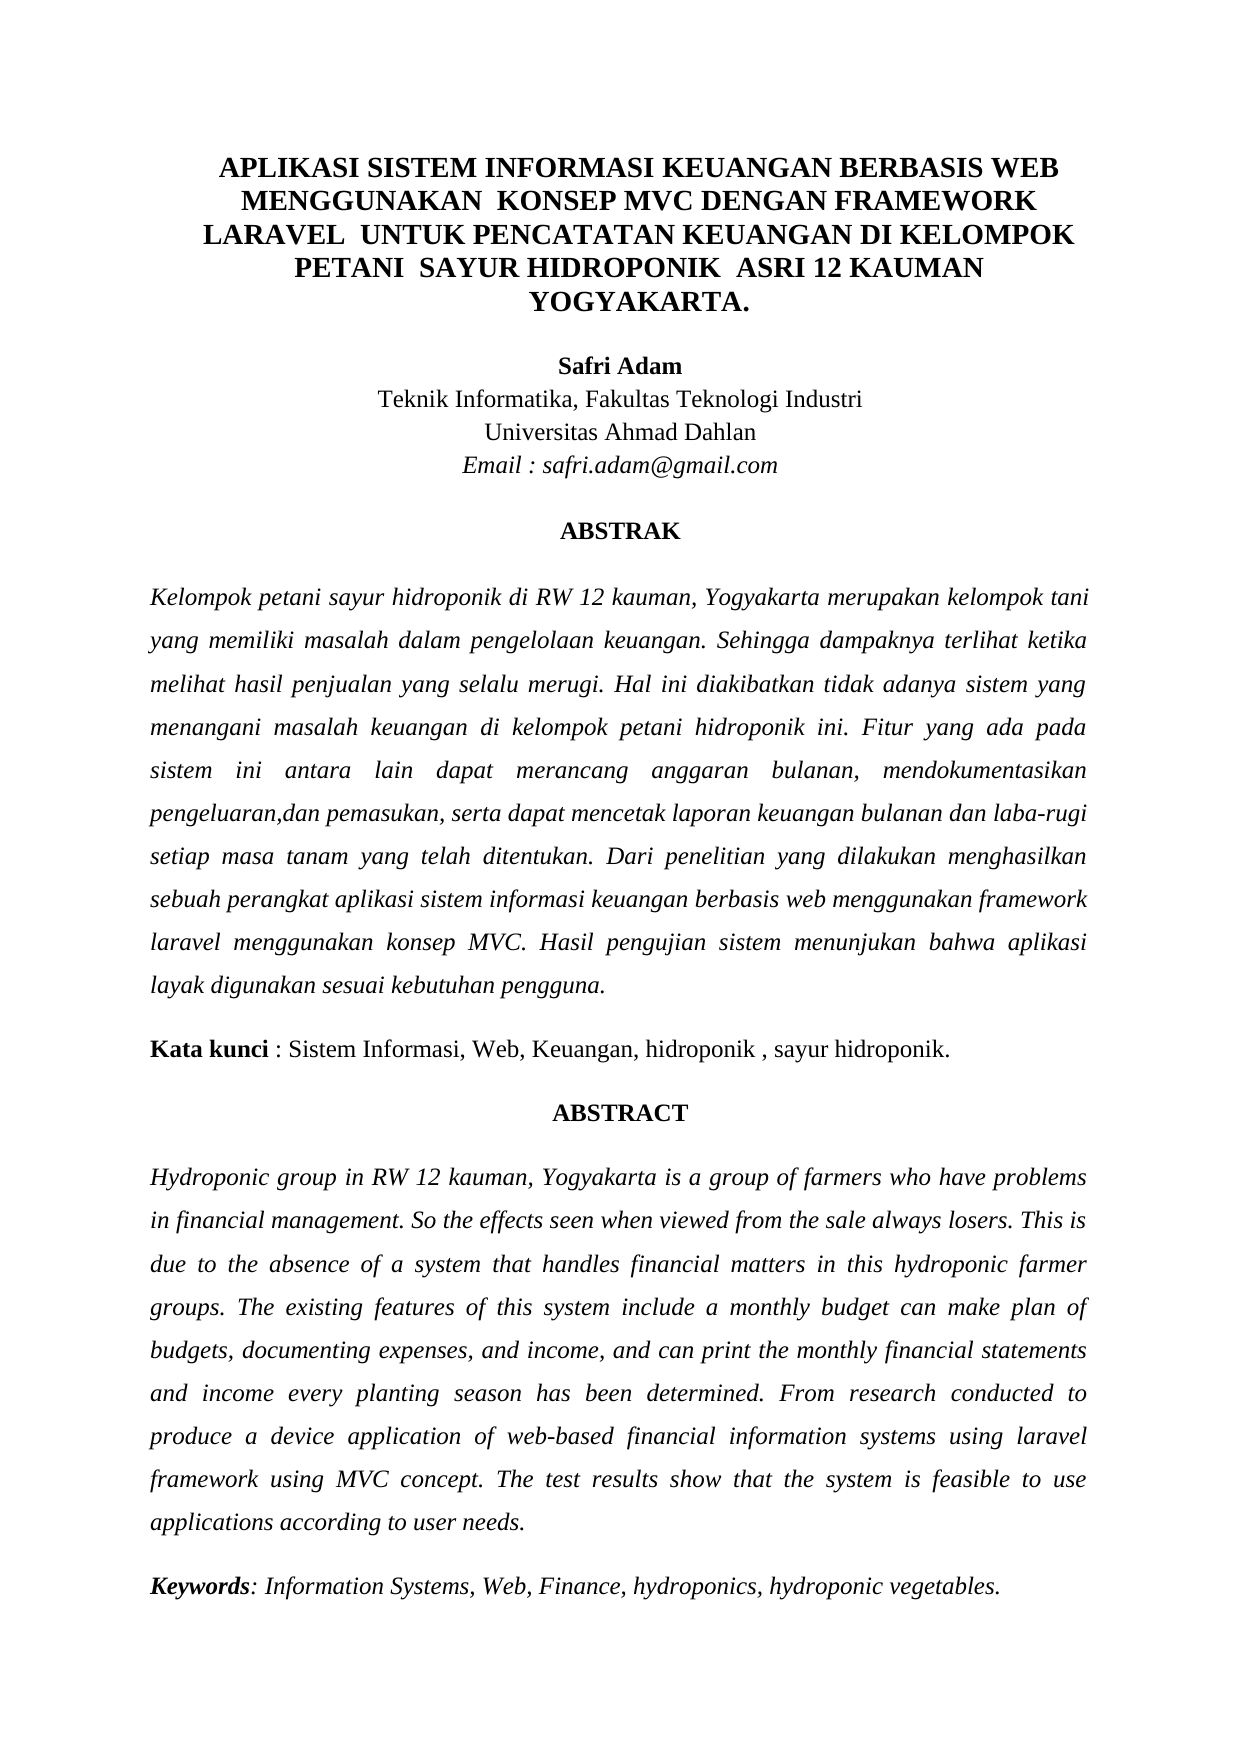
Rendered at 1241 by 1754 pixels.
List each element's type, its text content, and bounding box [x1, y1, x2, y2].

list ABSTRAK [150, 516, 1090, 545]
list Universitas Ahmad Dahlan [150, 417, 1090, 446]
list Email : safri.adam@gmail.com [150, 450, 1090, 479]
list Kata kunci : Sistem Informasi, Web, Keuangan, hidroponik , sayur hidroponik. [150, 1034, 1090, 1063]
list Keywords: Information Systems, Web, Finance, hydroponics, hydroponic vegetables. [150, 1571, 1090, 1600]
list ABSTRACT [150, 1098, 1090, 1127]
list Safri Adam [150, 351, 1090, 380]
list APLIKASI SISTEM INFORMASI KEUANGAN BERBASIS WEB MENGGUNAKAN KONSEP MVC DENGAN FRAMEWORK LARAVEL UNTUK PENCATATAN KEUANGAN DI KELOMPOK PETANI SAYUR HIDROPONIK ASRI 12 KAUMAN YOGYAKARTA. [187, 150, 1090, 318]
list Teknik Informatika, Fakultas Teknologi Industri [150, 384, 1090, 413]
list Hydroponic group in RW 12 kauman, Yogyakarta is a group of farmers who have problems in financial management. So the effects seen when viewed from the sale always losers. This is due to the absence of a system that handles financial matters in this hydroponic farmer groups. The existing features of this system include a monthly budget can make plan of budgets, documenting expenses, and income, and can print the monthly financial statements and income every planting season has been determined. From research conducted to produce a device application of web-based financial information systems using laravel framework using MVC concept. The test results show that the system is feasible to use applications according to user needs. [150, 1162, 1090, 1536]
list Kelompok petani sayur hidroponik di RW 12 kauman, Yogyakarta merupakan kelompok tani yang memiliki masalah dalam pengelolaan keuangan. Sehingga dampaknya terlihat ketika melihat hasil penjualan yang selalu merugi. Hal ini diakibatkan tidak adanya sistem yang menangani masalah keuangan di kelompok petani hidroponik ini. Fitur yang ada pada sistem ini antara lain dapat merancang anggaran bulanan, mendokumentasikan pengeluaran,dan pemasukan, serta dapat mencetak laporan keuangan bulanan dan laba-rugi setiap masa tanam yang telah ditentukan. Dari penelitian yang dilakukan menghasilkan sebuah perangkat aplikasi sistem informasi keuangan berbasis web menggunakan framework laravel menggunakan konsep MVC. Hasil pengujian sistem menunjukan bahwa aplikasi layak digunakan sesuai kebutuhan pengguna. [150, 582, 1090, 999]
